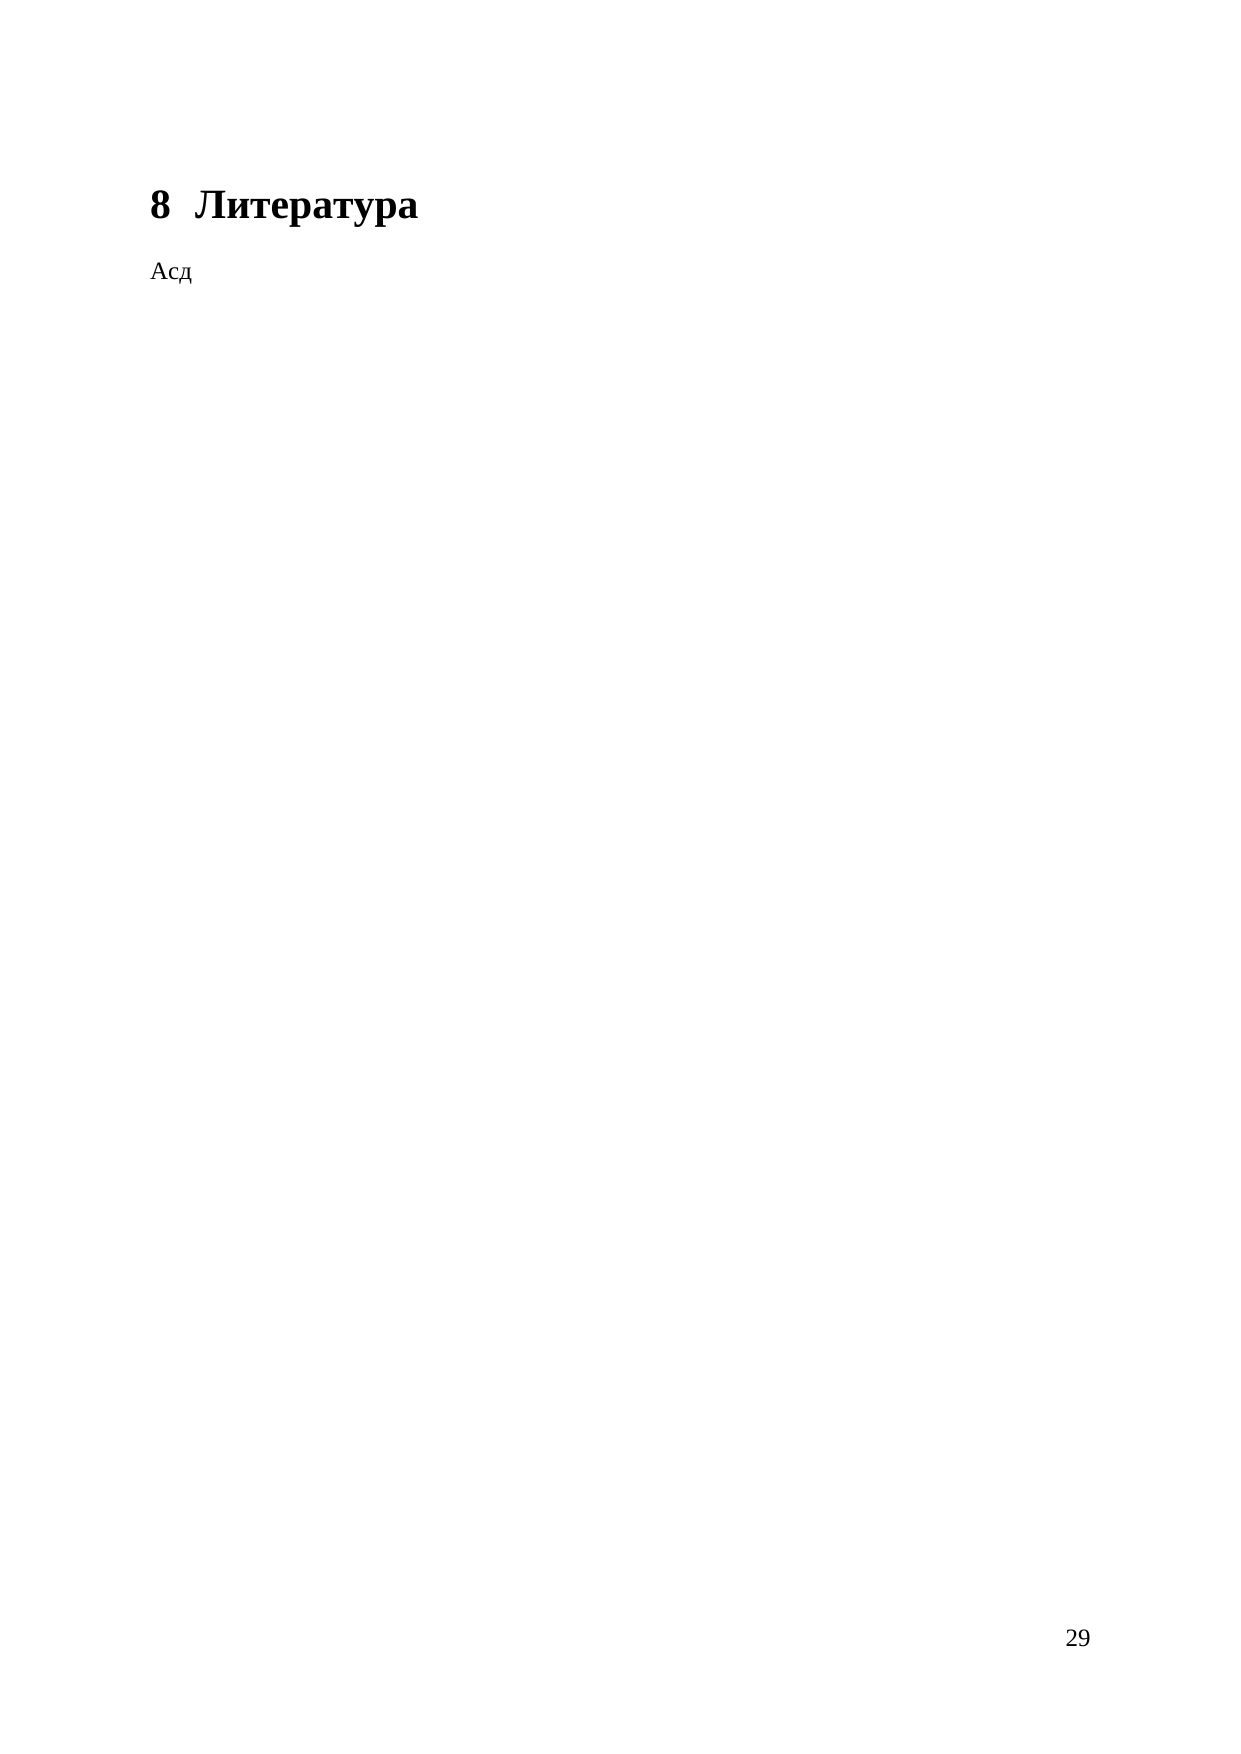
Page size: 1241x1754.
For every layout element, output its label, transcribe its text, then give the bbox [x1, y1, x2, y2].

subtitle Литература [150, 179, 1090, 227]
text Асд [150, 256, 1090, 285]
